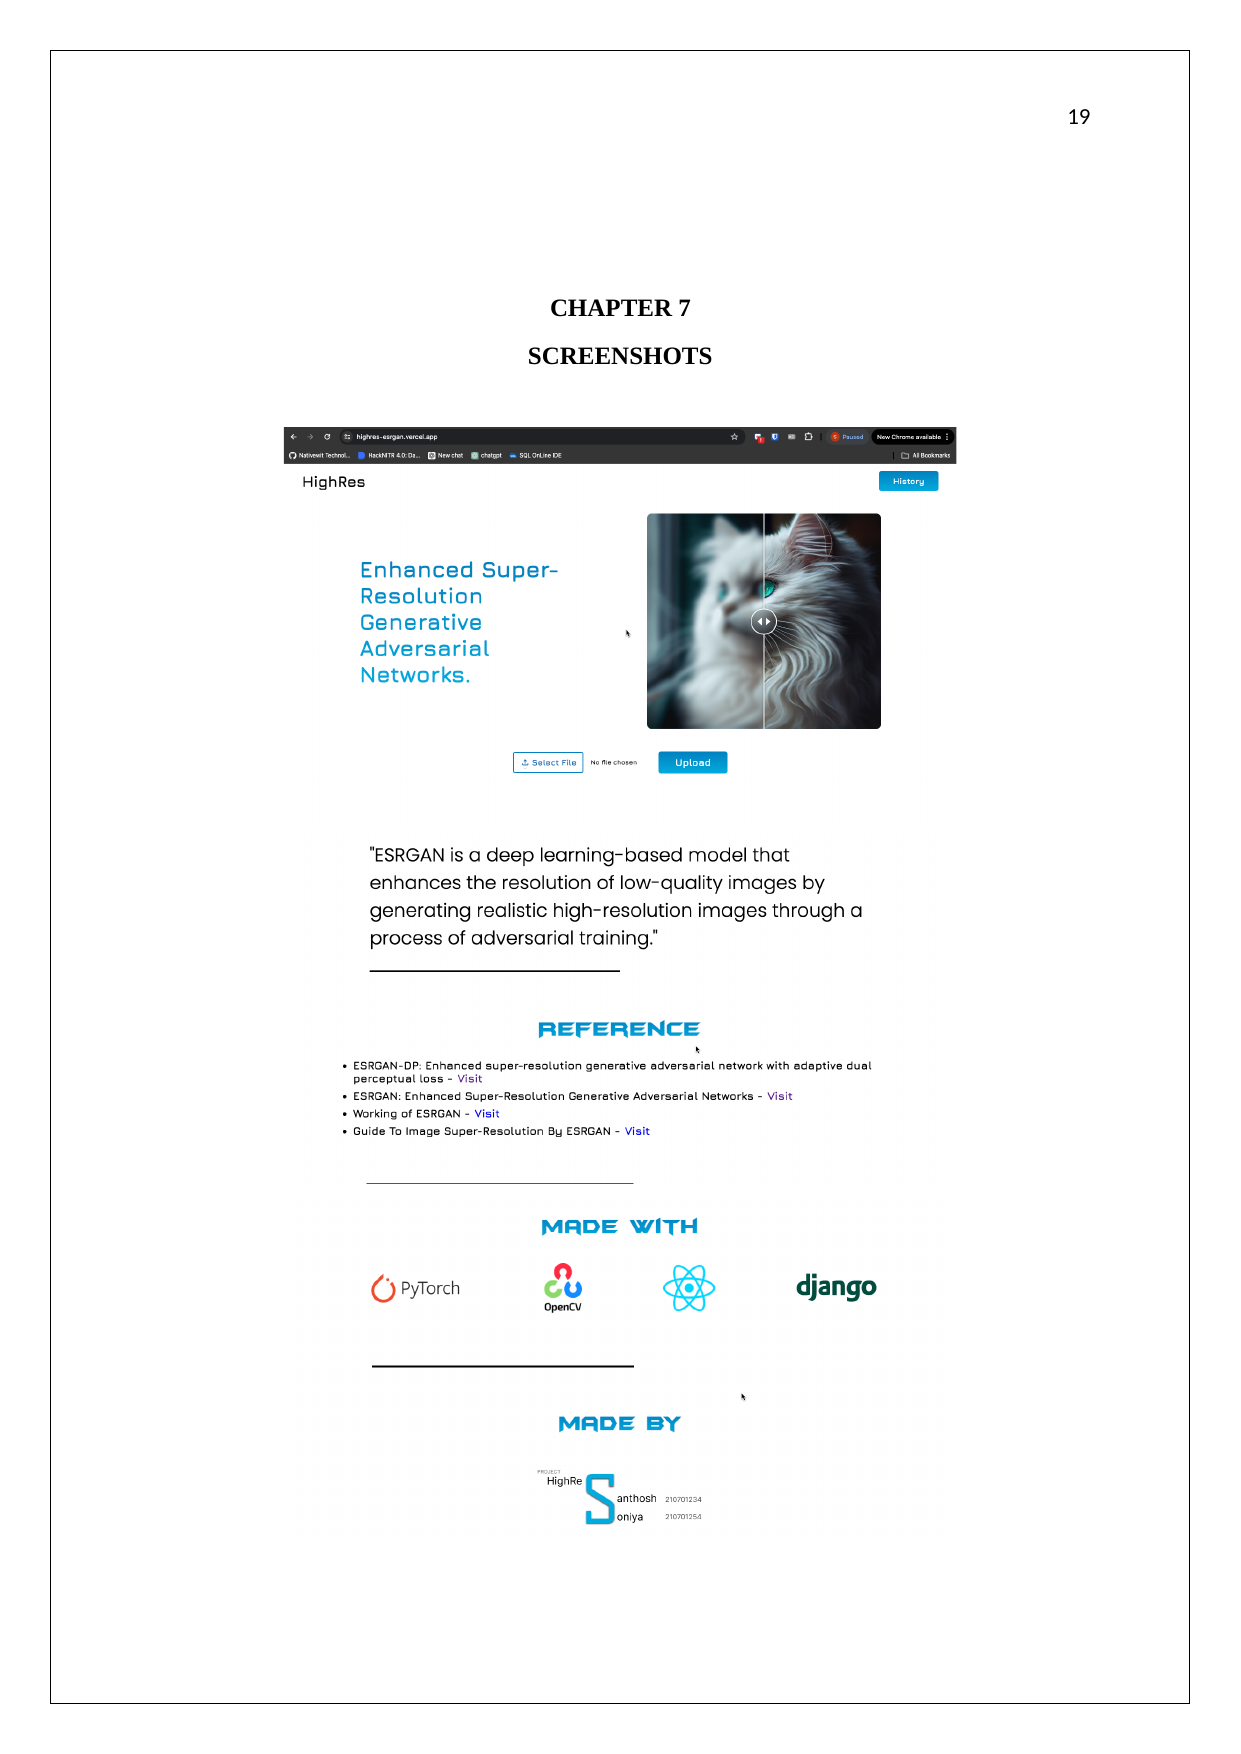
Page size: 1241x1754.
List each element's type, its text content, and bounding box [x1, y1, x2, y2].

picture [287, 831, 954, 1184]
picture [283, 427, 957, 829]
picture [293, 1193, 948, 1543]
text CHAPTER 7 [150, 293, 1090, 322]
text SCREENSHOTS [150, 341, 1090, 369]
